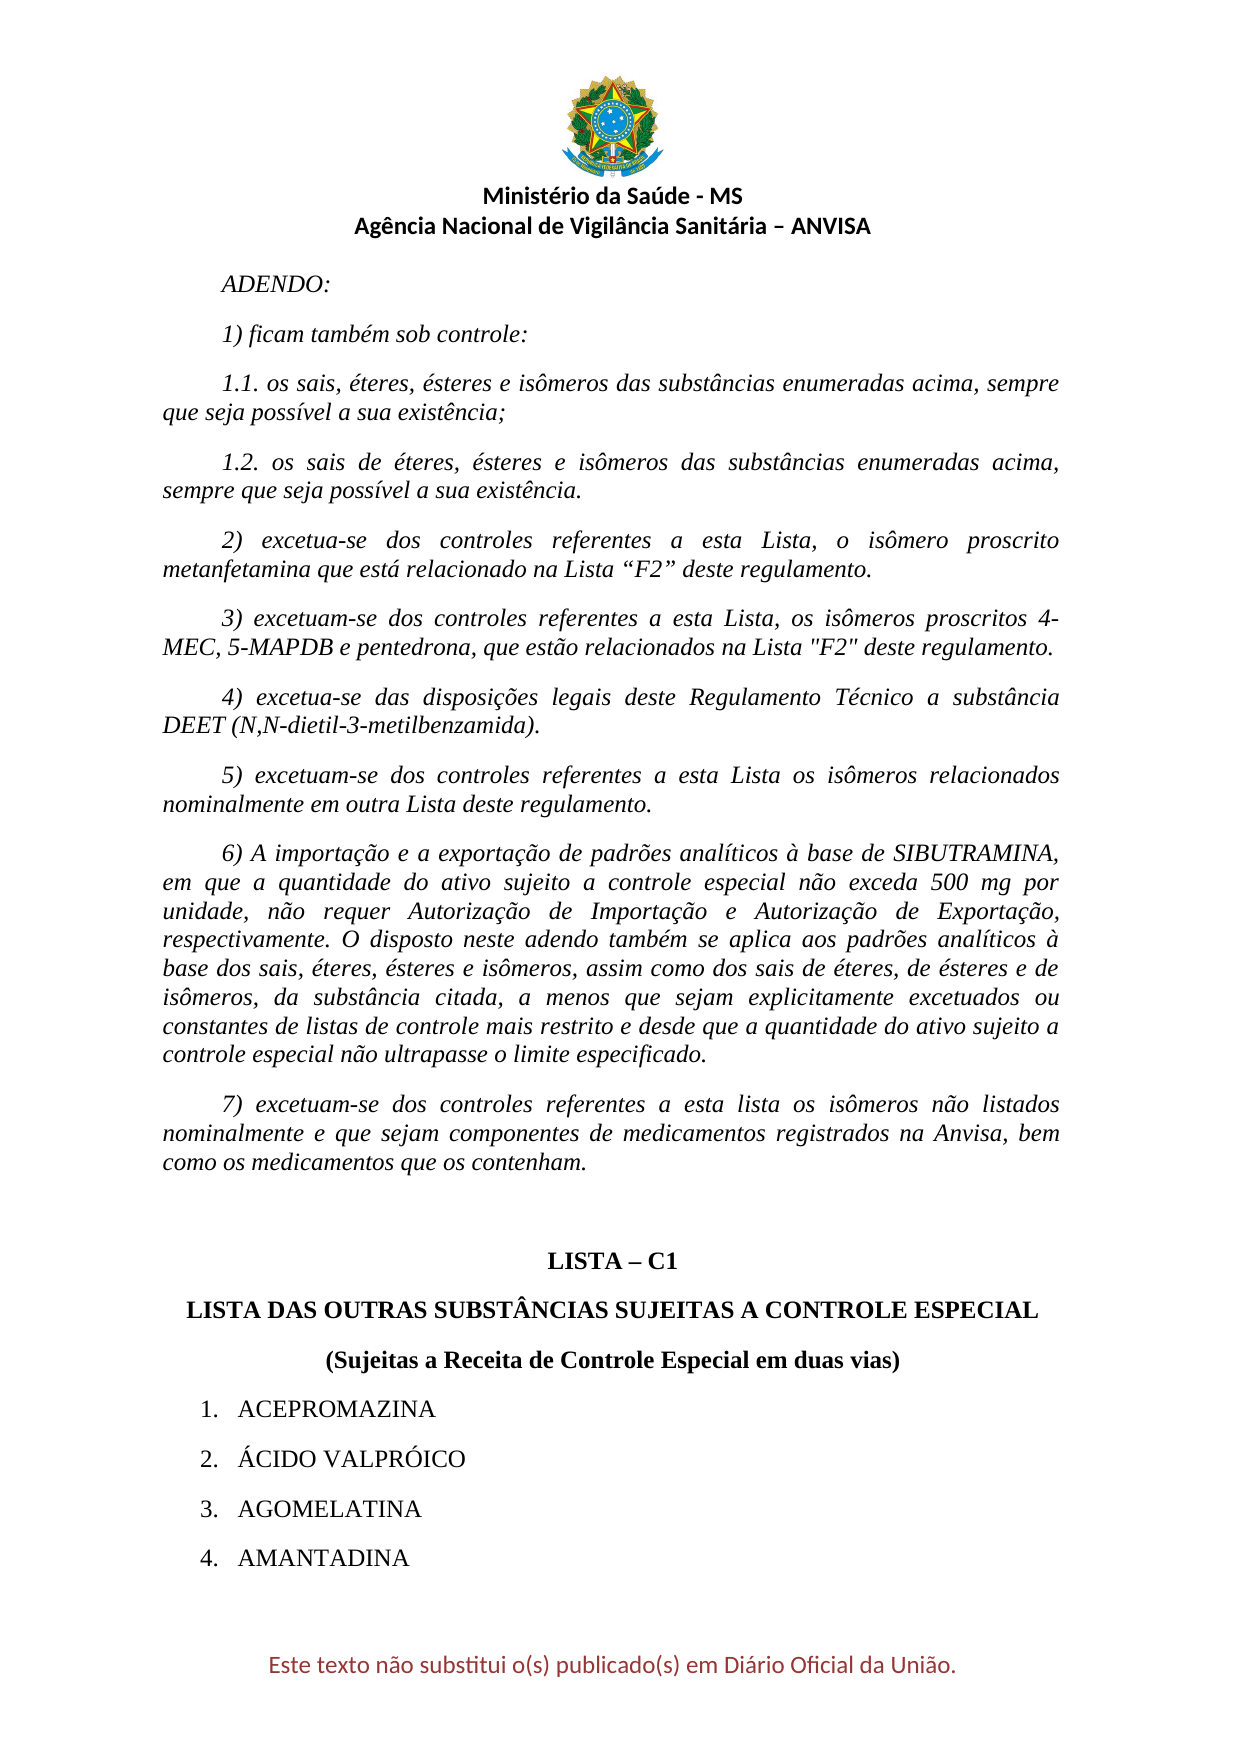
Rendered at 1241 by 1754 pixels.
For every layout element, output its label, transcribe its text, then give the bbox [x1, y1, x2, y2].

picture [558, 73, 667, 180]
list AMANTADINA [200, 1543, 1063, 1572]
text 1) ficam também sob controle: [162, 319, 1063, 347]
list ACEPROMAZINA [200, 1394, 1063, 1423]
text ADENDO: [162, 269, 1063, 298]
text 6) A importação e a exportação de padrões analíticos à base de SIBUTRAMINA, em que a quantidade do ativo sujeito a controle especial não exceda 500 mg por unidade, não requer Autorização de Importação e Autorização de Exportação, respectivamente. O disposto neste adendo também se aplica aos padrões analíticos à base dos sais, éteres, ésteres e isômeros, assim como dos sais de éteres, de ésteres e de isômeros, da substância citada, a menos que sejam explicitamente excetuados ou constantes de listas de controle mais restrito e desde que a quantidade do ativo sujeito a controle especial não ultrapasse o limite especificado. [162, 838, 1063, 1068]
text 1.2. os sais de éteres, ésteres e isômeros das substâncias enumeradas acima, sempre que seja possível a sua existência. [162, 447, 1063, 504]
list AGOMELATINA [200, 1494, 1063, 1522]
text 3) excetuam-se dos controles referentes a esta Lista, os isômeros proscritos 4-MEC, 5-MAPDB e pentedrona, que estão relacionados na Lista "F2" deste regulamento. [162, 603, 1063, 661]
list ÁCIDO VALPRÓICO [200, 1444, 1063, 1473]
text LISTA – C1 [162, 1246, 1063, 1274]
text 1.1. os sais, éteres, ésteres e isômeros das substâncias enumeradas acima, sempre que seja possível a sua existência; [162, 368, 1063, 426]
text (Sujeitas a Receita de Controle Especial em duas vias) [162, 1345, 1063, 1374]
text 7) excetuam-se dos controles referentes a esta lista os isômeros não listados nominalmente e que sejam componentes de medicamentos registrados na Anvisa, bem como os medicamentos que os contenham. [162, 1089, 1063, 1175]
text LISTA DAS OUTRAS SUBSTÂNCIAS SUJEITAS A CONTROLE ESPECIAL [162, 1295, 1063, 1324]
text 5) excetuam-se dos controles referentes a esta Lista os isômeros relacionados nominalmente em outra Lista deste regulamento. [162, 760, 1063, 817]
text 4) excetua-se das disposições legais deste Regulamento Técnico a substância DEET (N,N-dietil-3-metilbenzamida). [162, 682, 1063, 739]
text 2) excetua-se dos controles referentes a esta Lista, o isômero proscrito metanfetamina que está relacionado na Lista “F2” deste regulamento. [162, 525, 1063, 582]
